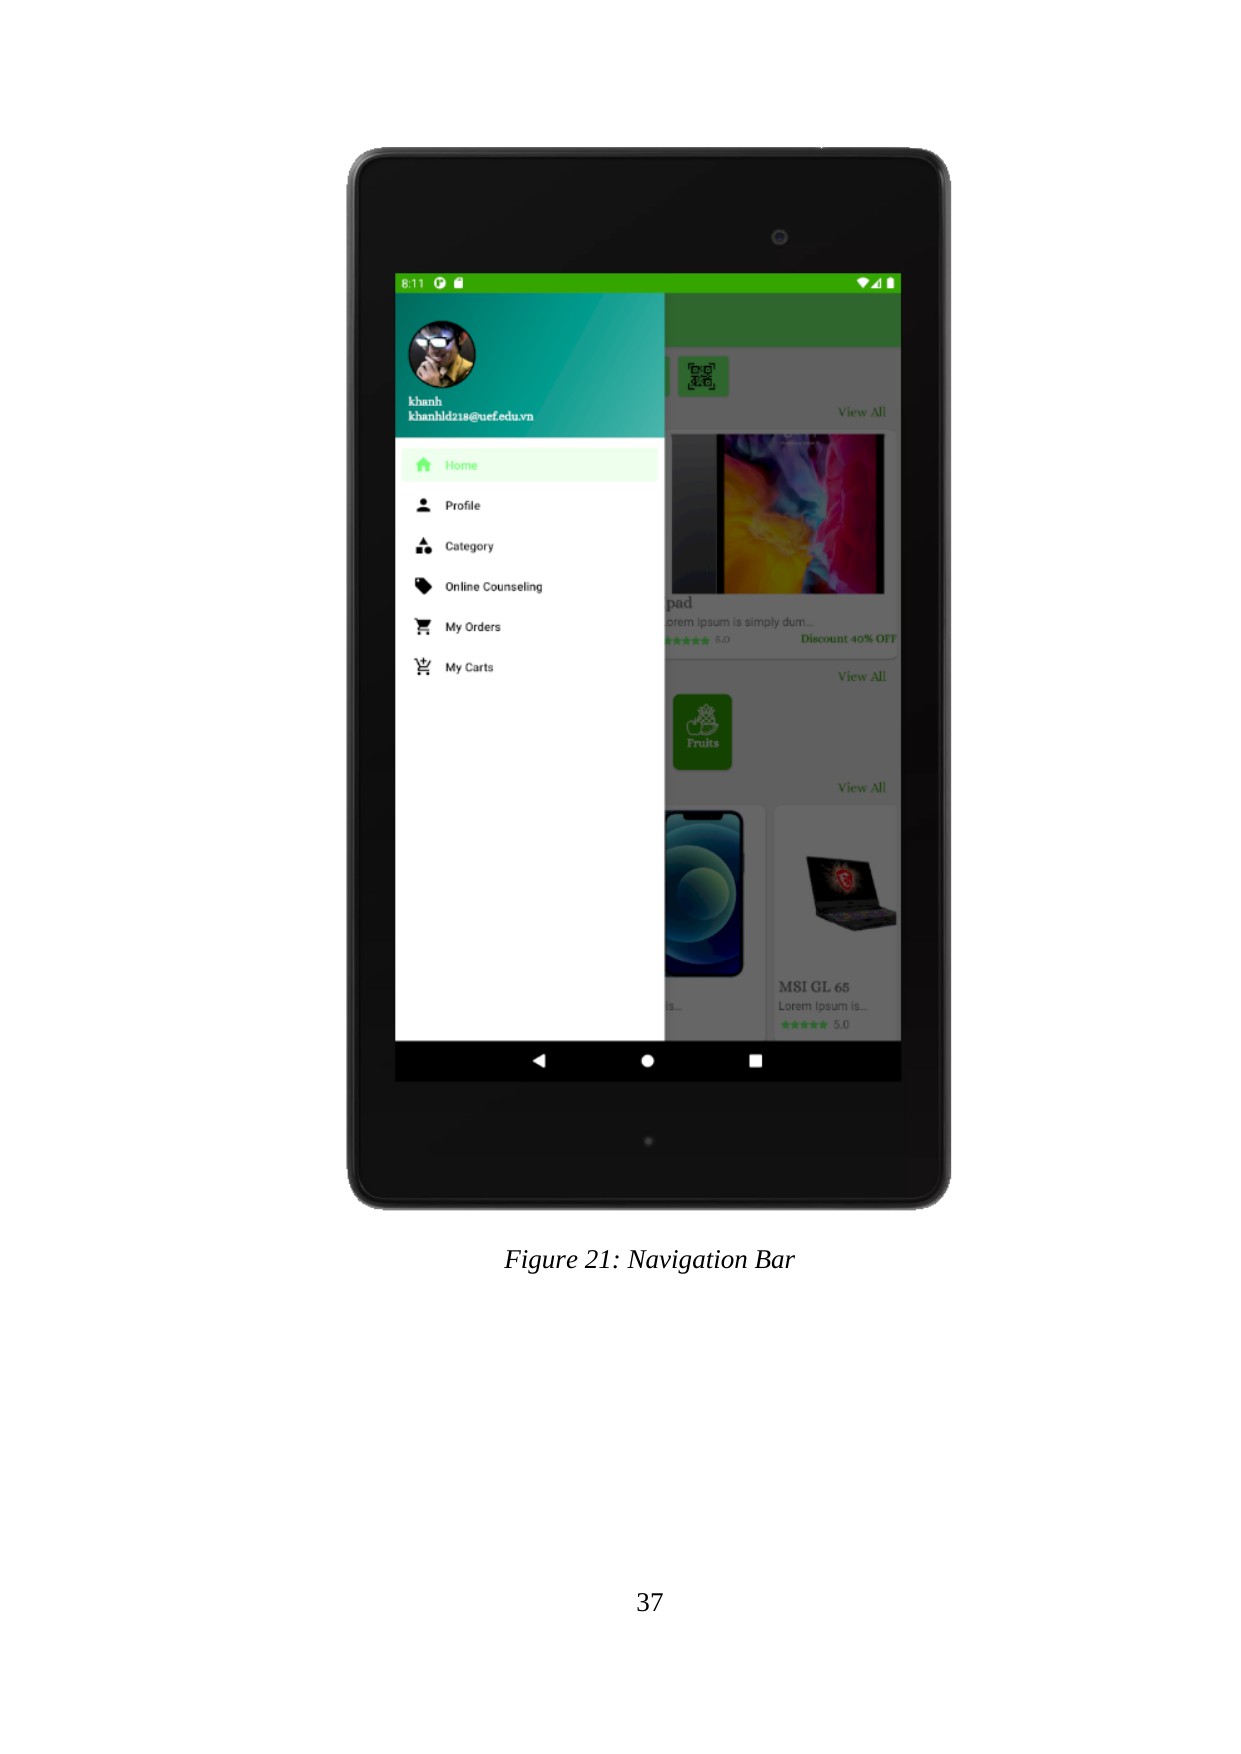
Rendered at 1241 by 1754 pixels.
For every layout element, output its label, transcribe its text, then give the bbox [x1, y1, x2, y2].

picture [314, 147, 985, 1228]
text Figure 21: Navigation Bar [177, 1243, 1122, 1274]
